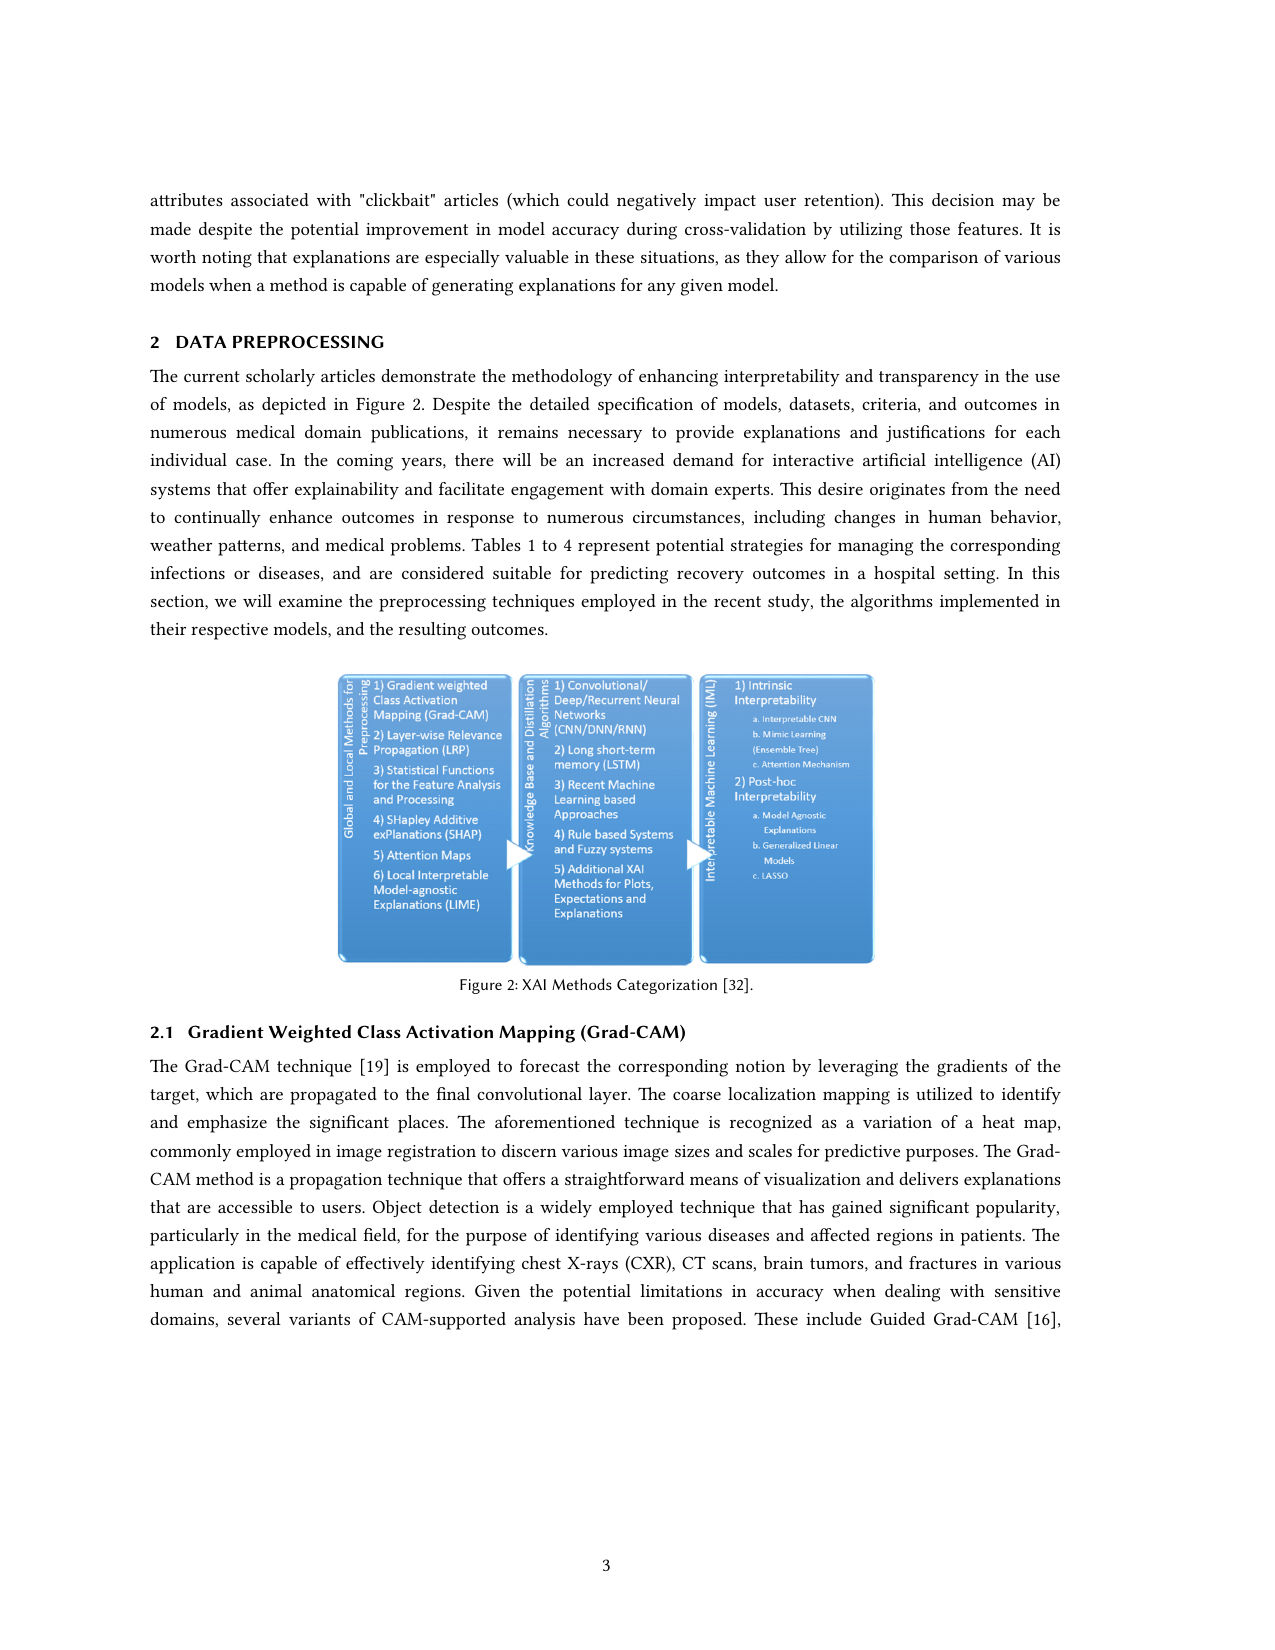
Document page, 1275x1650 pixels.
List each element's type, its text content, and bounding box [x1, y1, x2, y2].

text DATA PREPROCESSING [150, 329, 1062, 353]
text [150, 1049, 1062, 1330]
text Gradient Weighted Class Activation Mapping (Grad-CAM) [150, 1019, 1062, 1043]
text attributes associated with "clickbait" articles (which could negatively impact user retention). This decision may be made despite the potential improvement in model accuracy during cross-validation by utilizing those features. It is worth noting that explanations are especially valuable in these situations, as they allow for the comparison of various models when a method is capable of generating explanations for any given model. [150, 183, 1062, 296]
text Figure 2: XAI Methods Categorization [32]. [150, 966, 1062, 994]
text The current scholarly articles demonstrate the methodology of enhancing interpretability and transparency in the use of models, as depicted in Figure 2. Despite the detailed specification of models, datasets, criteria, and outcomes in numerous medical domain publications, it remains necessary to provide explanations and justifications for each individual case. In the coming years, there will be an increased demand for interactive artificial intelligence (AI) systems that offer explainability and facilitate engagement with domain experts. This desire originates from the need to continually enhance outcomes in response to numerous circumstances, including changes in human behavior, weather patterns, and medical problems. Tables 1 to 4 represent potential strategies for managing the corresponding infections or diseases, and are considered suitable for predicting recovery outcomes in a hospital setting. In this section, we will examine the preprocessing techniques employed in the recent study, the algorithms implemented in their respective models, and the resulting outcomes. [150, 359, 1062, 640]
picture [333, 668, 880, 967]
